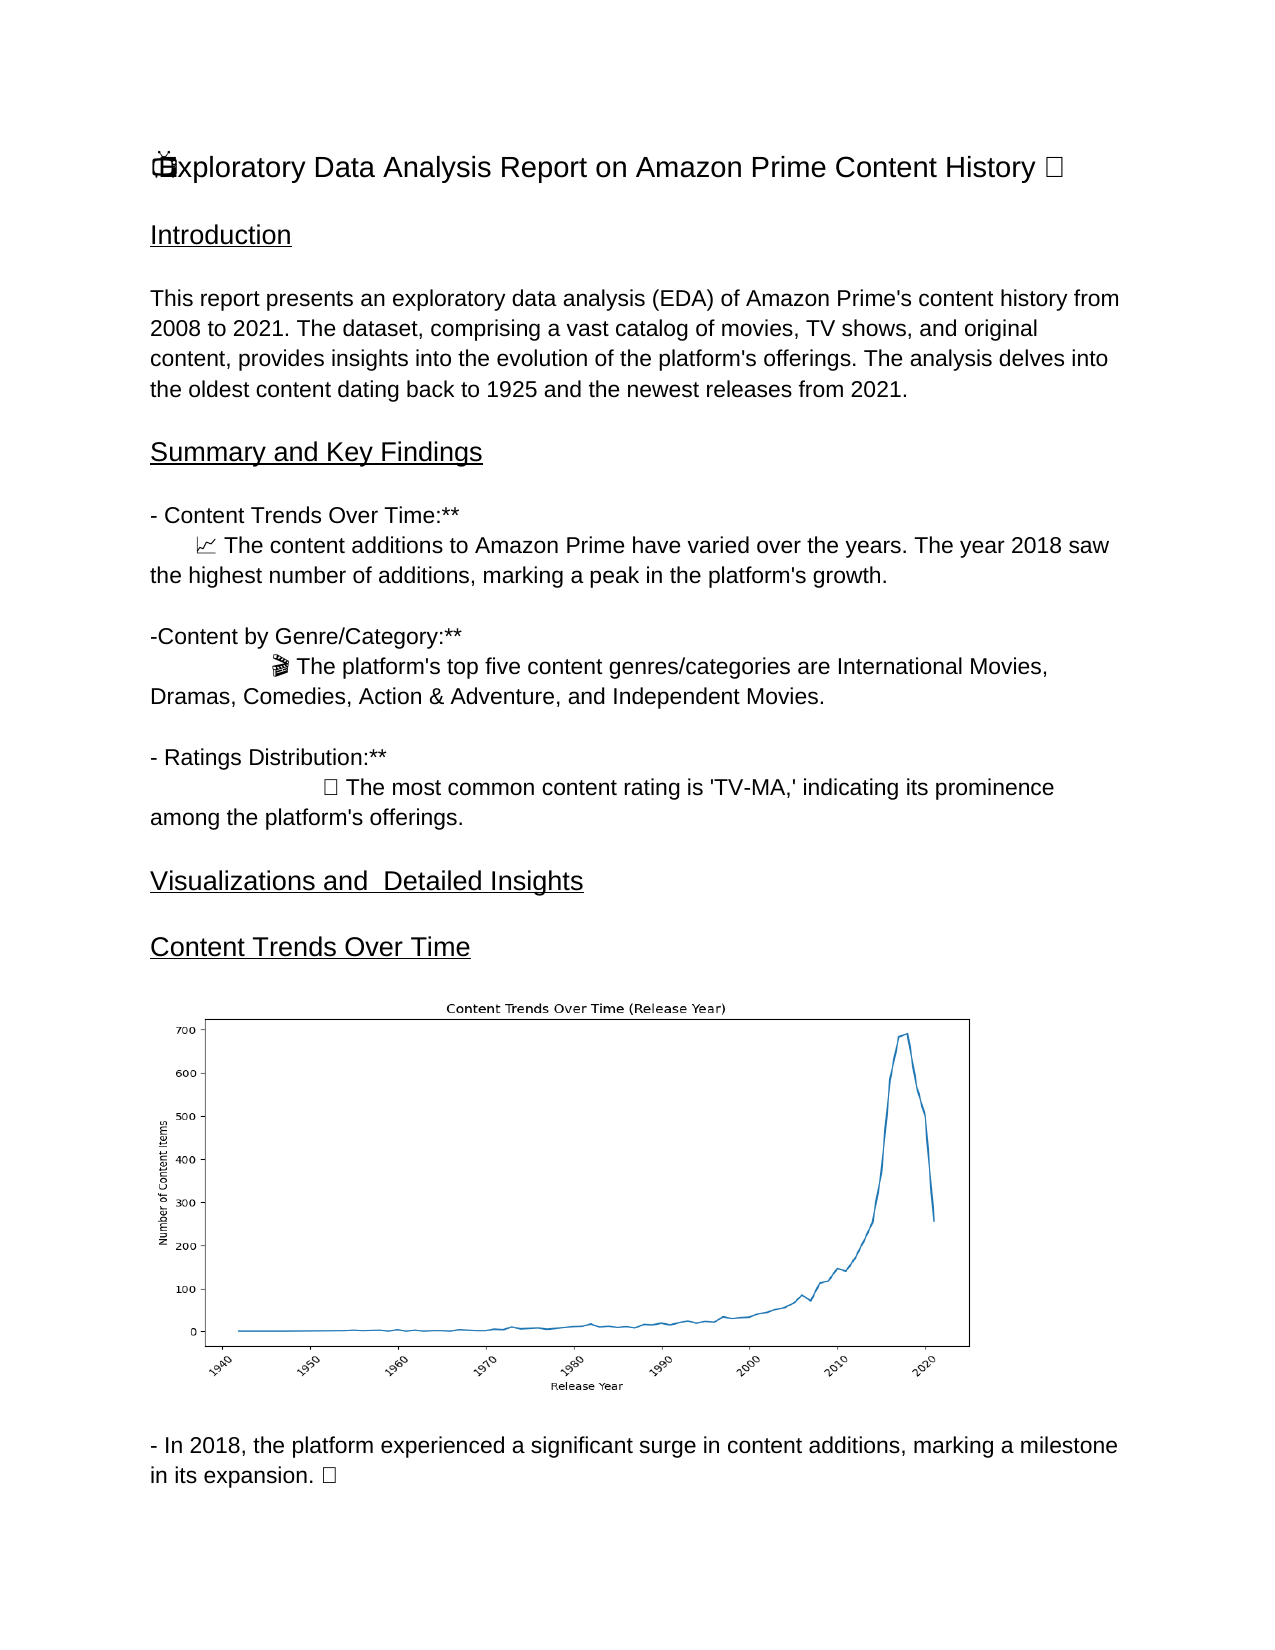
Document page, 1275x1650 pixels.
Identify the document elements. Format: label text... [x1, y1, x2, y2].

text - In 2018, the platform experienced a significant surge in content additions, marking a milestone in its expansion. 🌱 [150, 1432, 1125, 1488]
text Visualizations and Detailed Insights [150, 864, 1125, 896]
text Summary and Key Findings [150, 436, 1125, 467]
text - Ratings Distribution:** 📢 The most common content rating is 'TV-MA,' indicating its prominence among the platform's offerings. [150, 744, 1125, 831]
text Introduction [150, 219, 1125, 250]
text - Content Trends Over Time:** 📈 The content additions to Amazon Prime have varied over the years. The year 2018 saw the highest number of additions, marking a peak in the platform's growth. [150, 502, 1125, 589]
text Content Trends Over Time [150, 931, 1125, 962]
text -Content by Genre/Category:** 🎬 The platform's top five content genres/categories are International Movies, Dramas, Comedies, Action & Adventure, and Independent Movies. [150, 623, 1125, 710]
text 🚀 Exploratory Data Analysis Report on Amazon Prime Content History 📺 [150, 150, 1125, 183]
text This report presents an exploratory data analysis (EDA) of Amazon Prime's content history from 2008 to 2021. The dataset, comprising a vast catalog of movies, TV shows, and original content, provides insights into the evolution of the platform's offerings. The analysis delves into the oldest content dating back to 1925 and the newest releases from 2021. [150, 285, 1125, 402]
picture [150, 996, 976, 1398]
